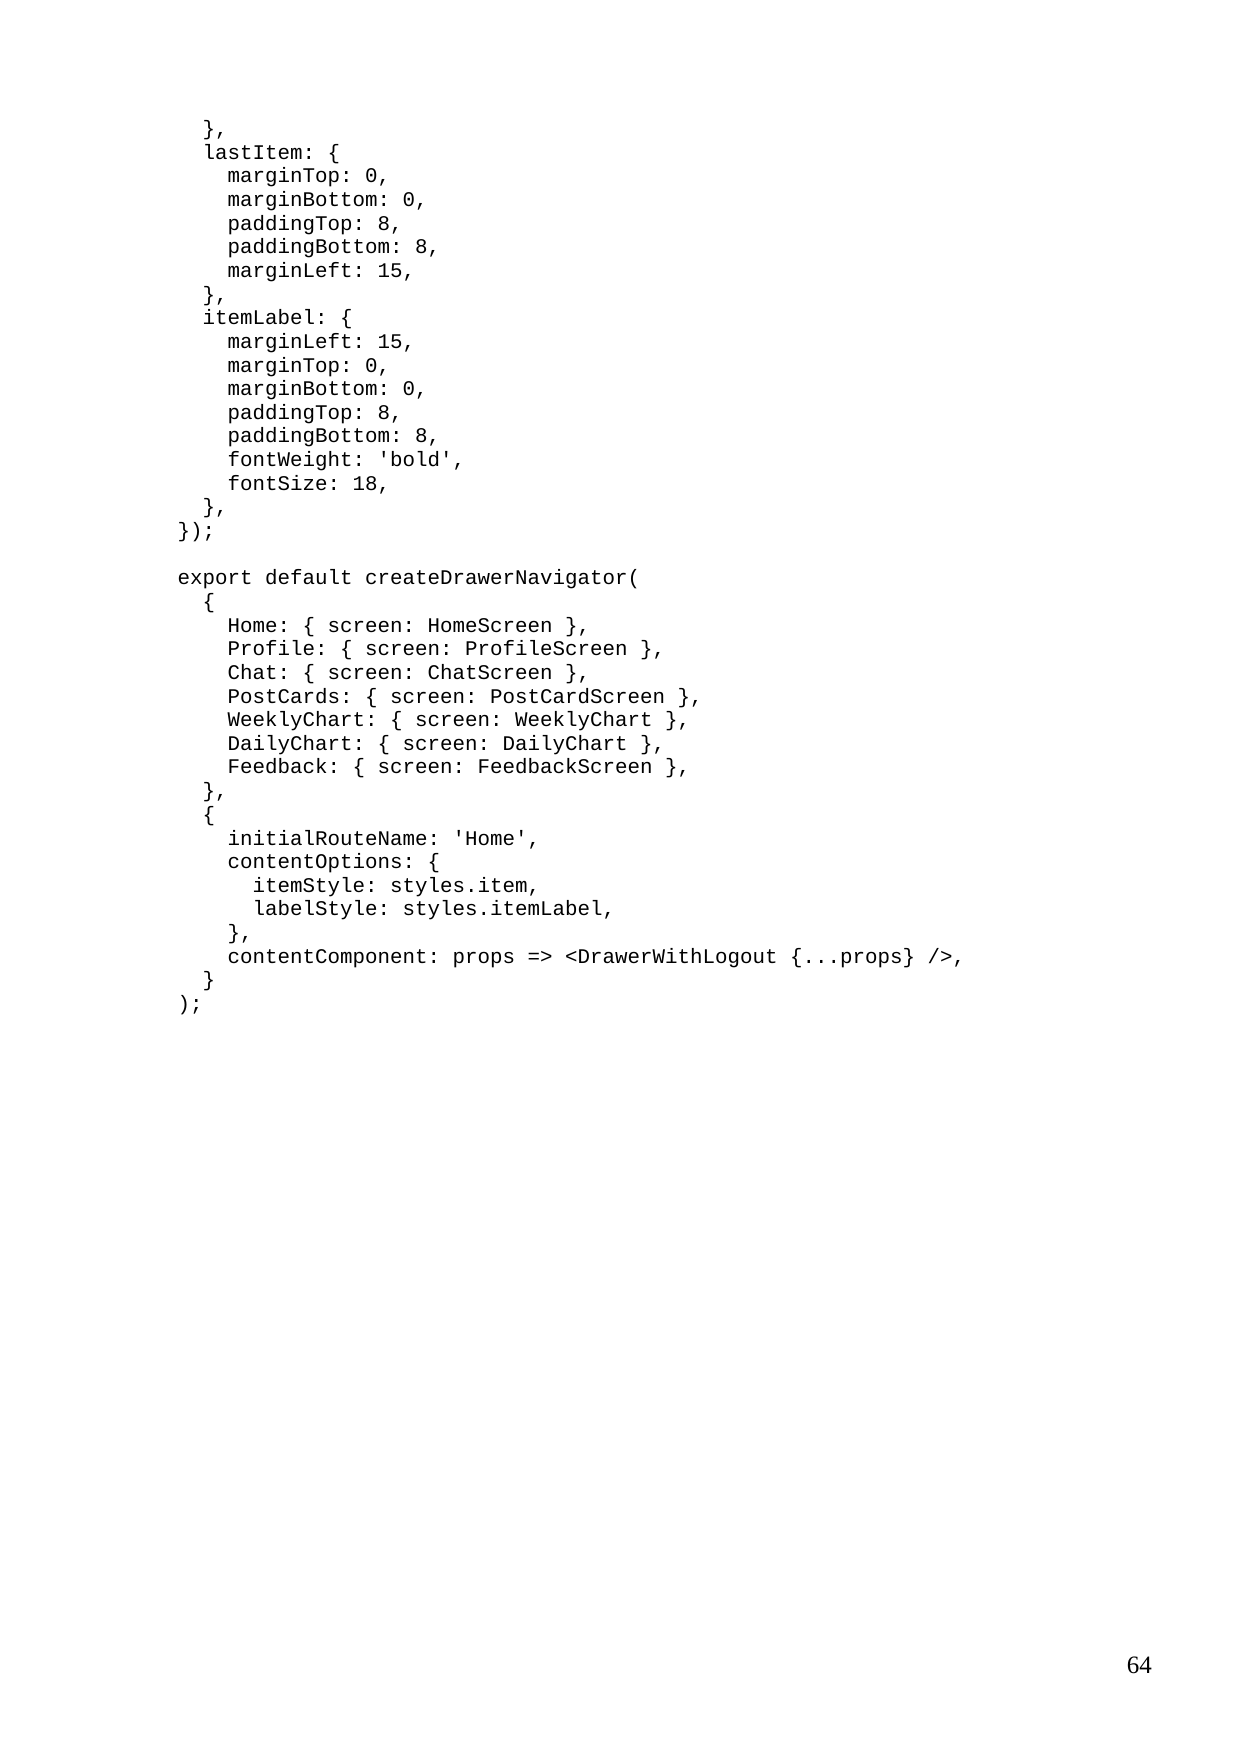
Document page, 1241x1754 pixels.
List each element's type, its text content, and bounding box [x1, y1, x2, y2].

text marginBottom: 0, [177, 378, 1152, 402]
text contentOptions: { [177, 851, 1152, 875]
text marginLeft: 15, [177, 260, 1152, 284]
text }, [177, 284, 1152, 307]
text }, [177, 496, 1152, 520]
text contentComponent: props => <DrawerWithLogout {...props} />, [177, 946, 1152, 969]
text fontSize: 18, [177, 473, 1152, 496]
text }, [177, 922, 1152, 946]
text paddingTop: 8, [177, 213, 1152, 236]
text { [177, 591, 1152, 615]
text initialRouteName: 'Home', [177, 827, 1152, 851]
text paddingTop: 8, [177, 402, 1152, 426]
text Home: { screen: HomeScreen }, [177, 615, 1152, 638]
text marginTop: 0, [177, 165, 1152, 189]
text Feedback: { screen: FeedbackScreen }, [177, 757, 1152, 780]
text Profile: { screen: ProfileScreen }, [177, 638, 1152, 662]
text marginBottom: 0, [177, 189, 1152, 213]
text WeeklyChart: { screen: WeeklyChart }, [177, 709, 1152, 733]
text }, [177, 118, 1152, 142]
text itemLabel: { [177, 307, 1152, 331]
text }); [177, 520, 1152, 544]
text marginLeft: 15, [177, 331, 1152, 354]
text PostCards: { screen: PostCardScreen }, [177, 686, 1152, 709]
text paddingBottom: 8, [177, 236, 1152, 260]
text DailyChart: { screen: DailyChart }, [177, 733, 1152, 757]
text }, [177, 780, 1152, 804]
text { [177, 804, 1152, 827]
text export default createDrawerNavigator( [177, 567, 1152, 591]
text } [177, 969, 1152, 993]
text paddingBottom: 8, [177, 426, 1152, 449]
text Chat: { screen: ChatScreen }, [177, 662, 1152, 686]
text fontWeight: 'bold', [177, 449, 1152, 473]
text ); [177, 993, 1152, 1017]
text itemStyle: styles.item, [177, 875, 1152, 898]
text marginTop: 0, [177, 354, 1152, 378]
text labelStyle: styles.itemLabel, [177, 898, 1152, 922]
text lastItem: { [177, 142, 1152, 165]
